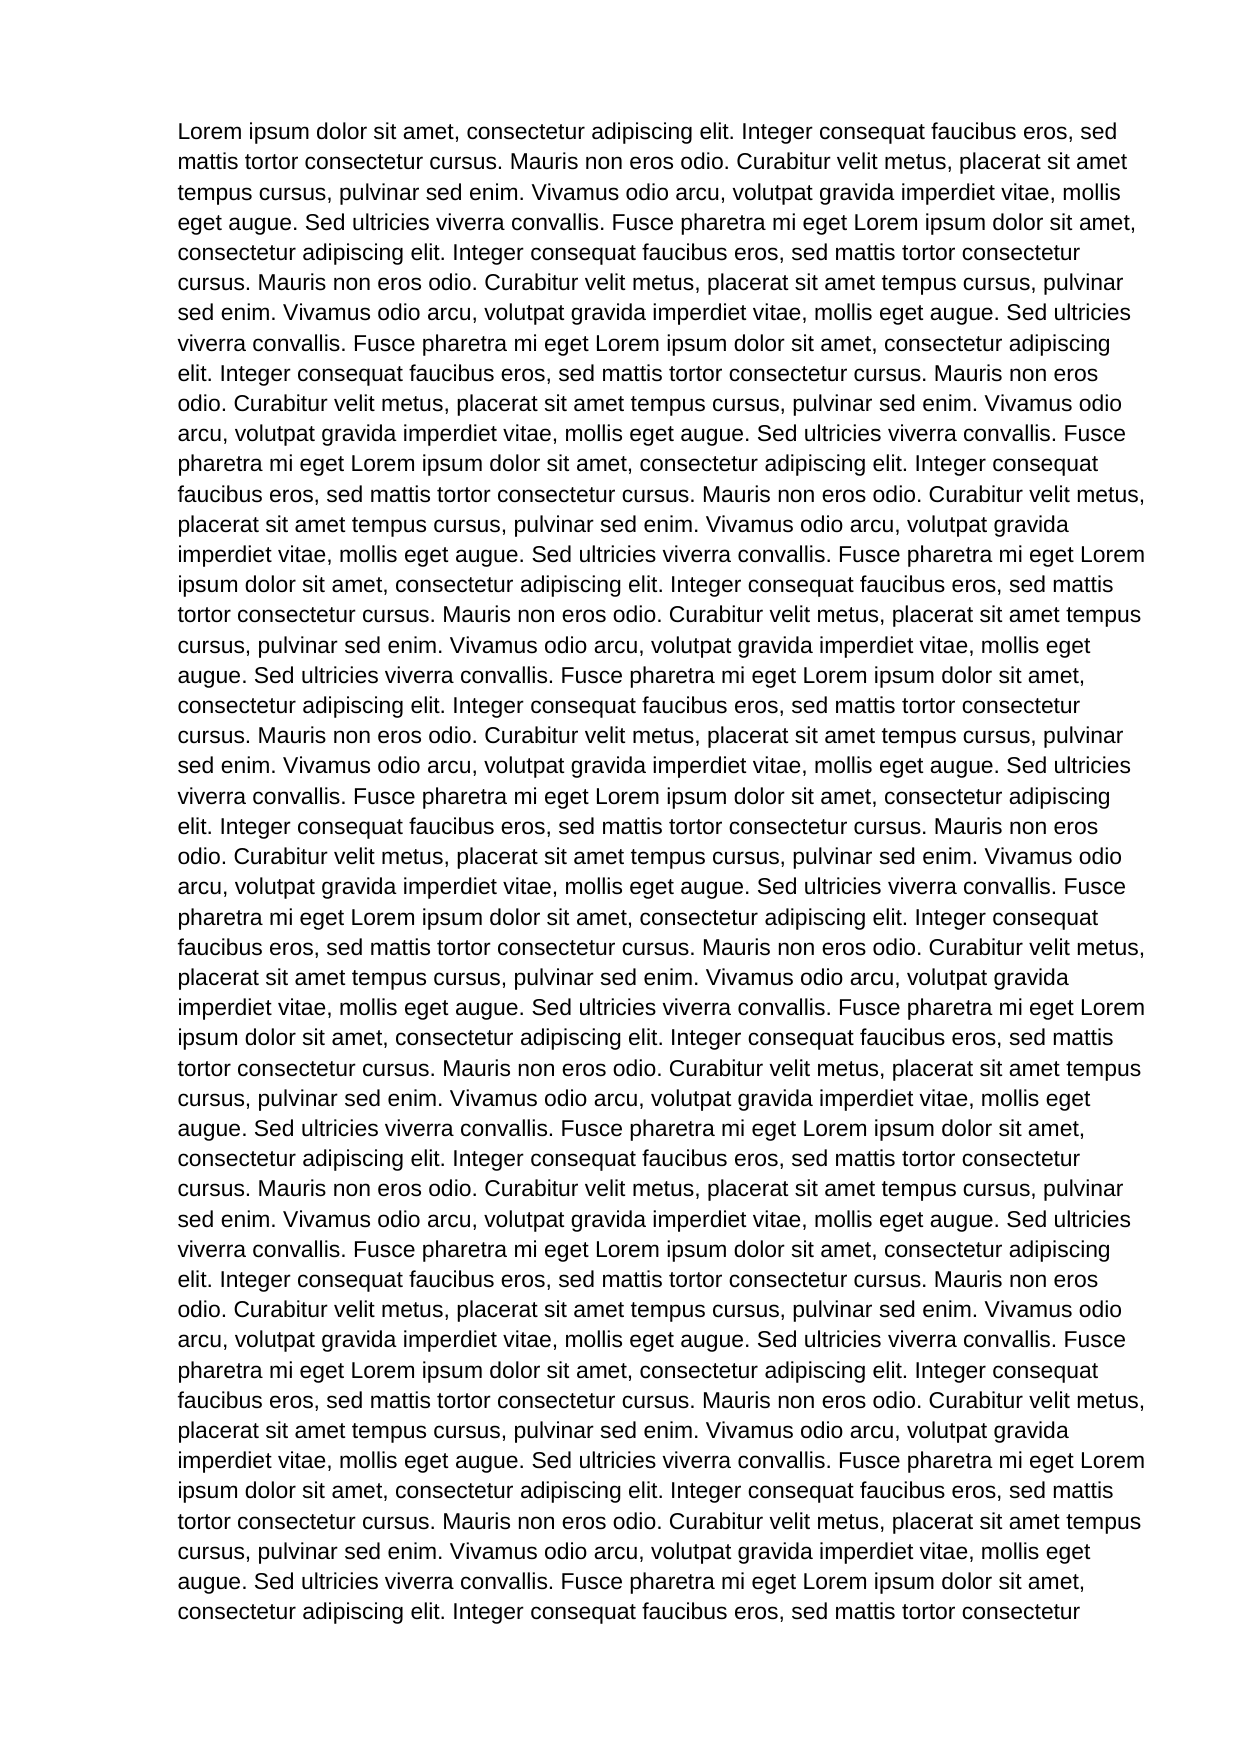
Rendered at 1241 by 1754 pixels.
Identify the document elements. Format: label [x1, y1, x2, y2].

text [177, 118, 1152, 1625]
